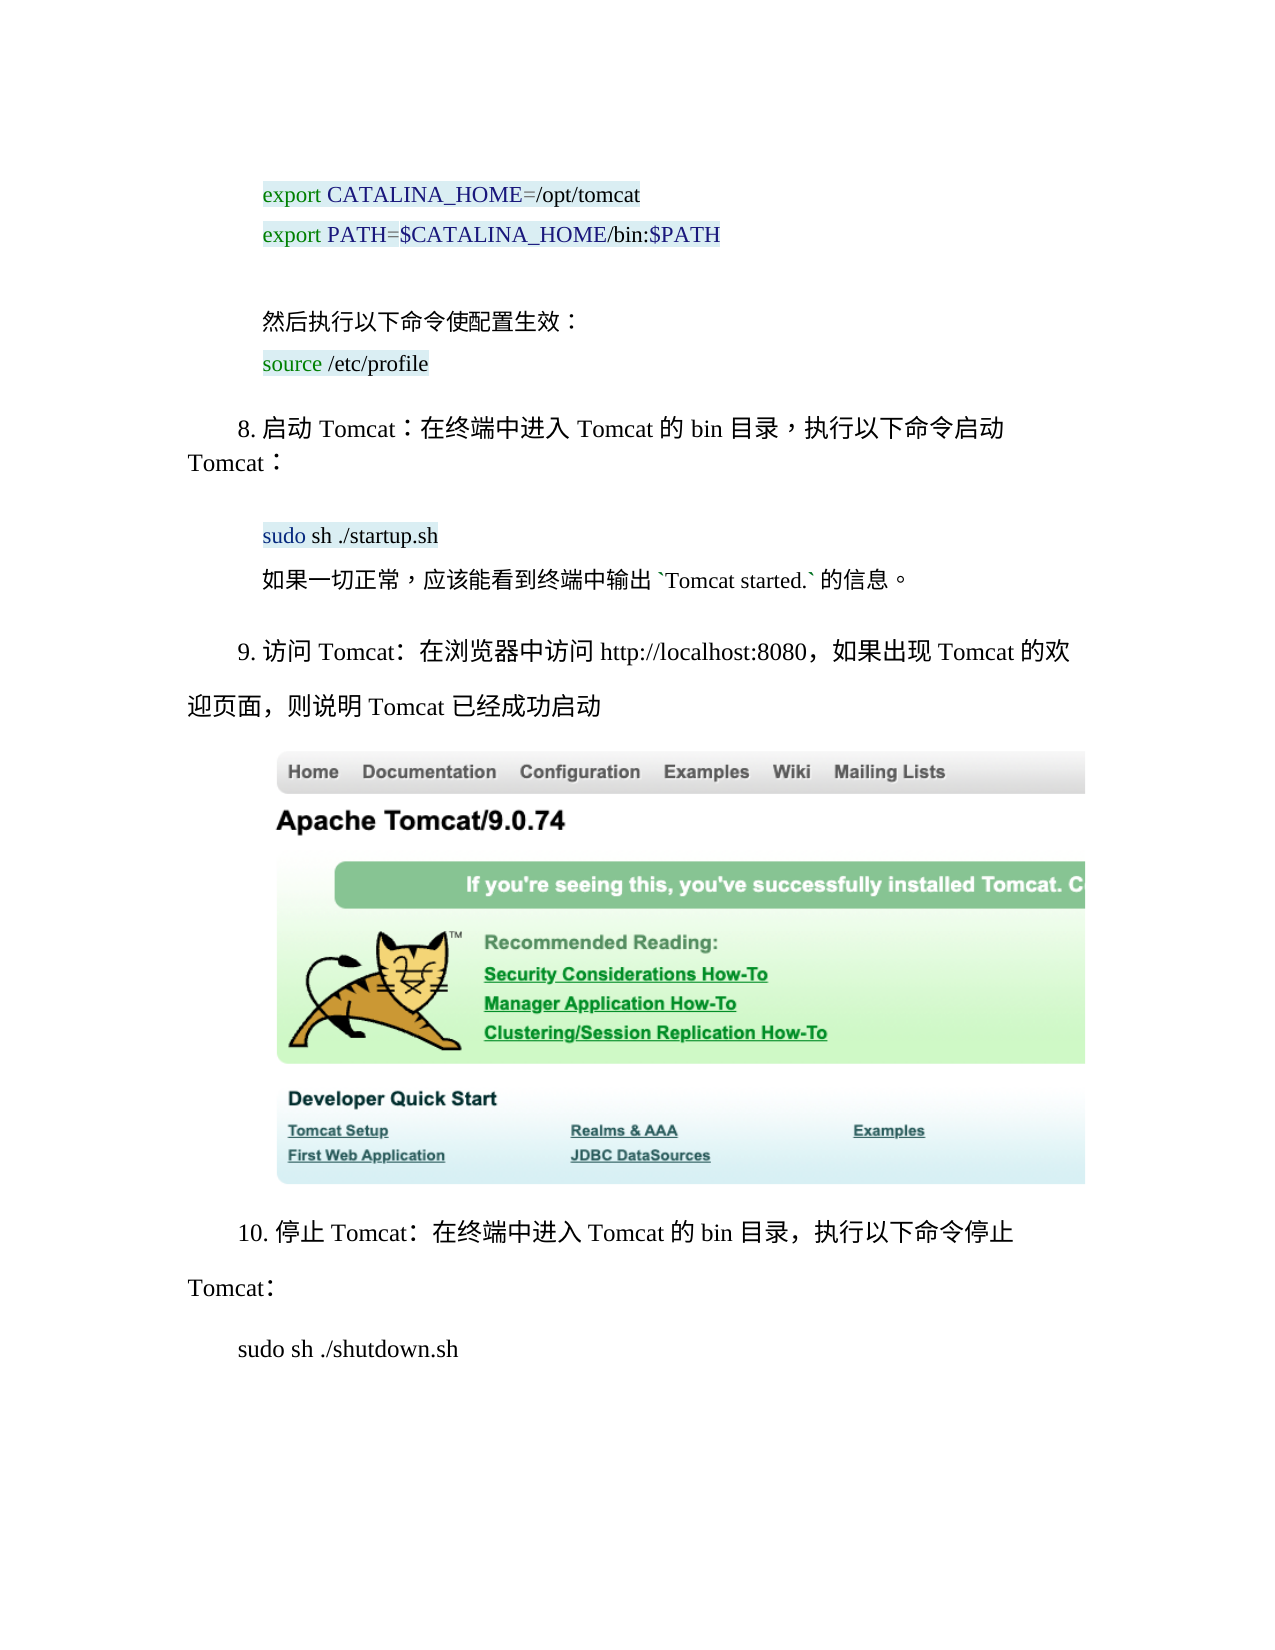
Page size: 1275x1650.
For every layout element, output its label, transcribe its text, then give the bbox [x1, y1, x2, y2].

picture [187, 740, 1086, 1192]
list 启动 Tomcat：在终端中进入 Tomcat 的 bin 目录，执行以下命令启动 Tomcat： [187, 410, 1087, 478]
list 访问 Tomcat：在浏览器中访问 http://localhost:8080，如果出现 Tomcat 的欢迎页面，则说明 Tomcat 已经成功启动 [187, 632, 1087, 722]
list sudo sh ./startup.sh 如果一切正常，应该能看到终端中输出 `Tomcat started.` 的信息。 [212, 520, 1087, 595]
text sudo sh ./shutdown.sh [238, 1334, 1087, 1363]
list export CATALINA_HOME=/opt/tomcat export PATH=$CATALINA_HOME/bin:$PATH 然后执行以下命令使配置生效： source /etc/profile [212, 179, 1087, 376]
list 停止 Tomcat：在终端中进入 Tomcat 的 bin 目录，执行以下命令停止 Tomcat： [187, 1213, 1087, 1303]
